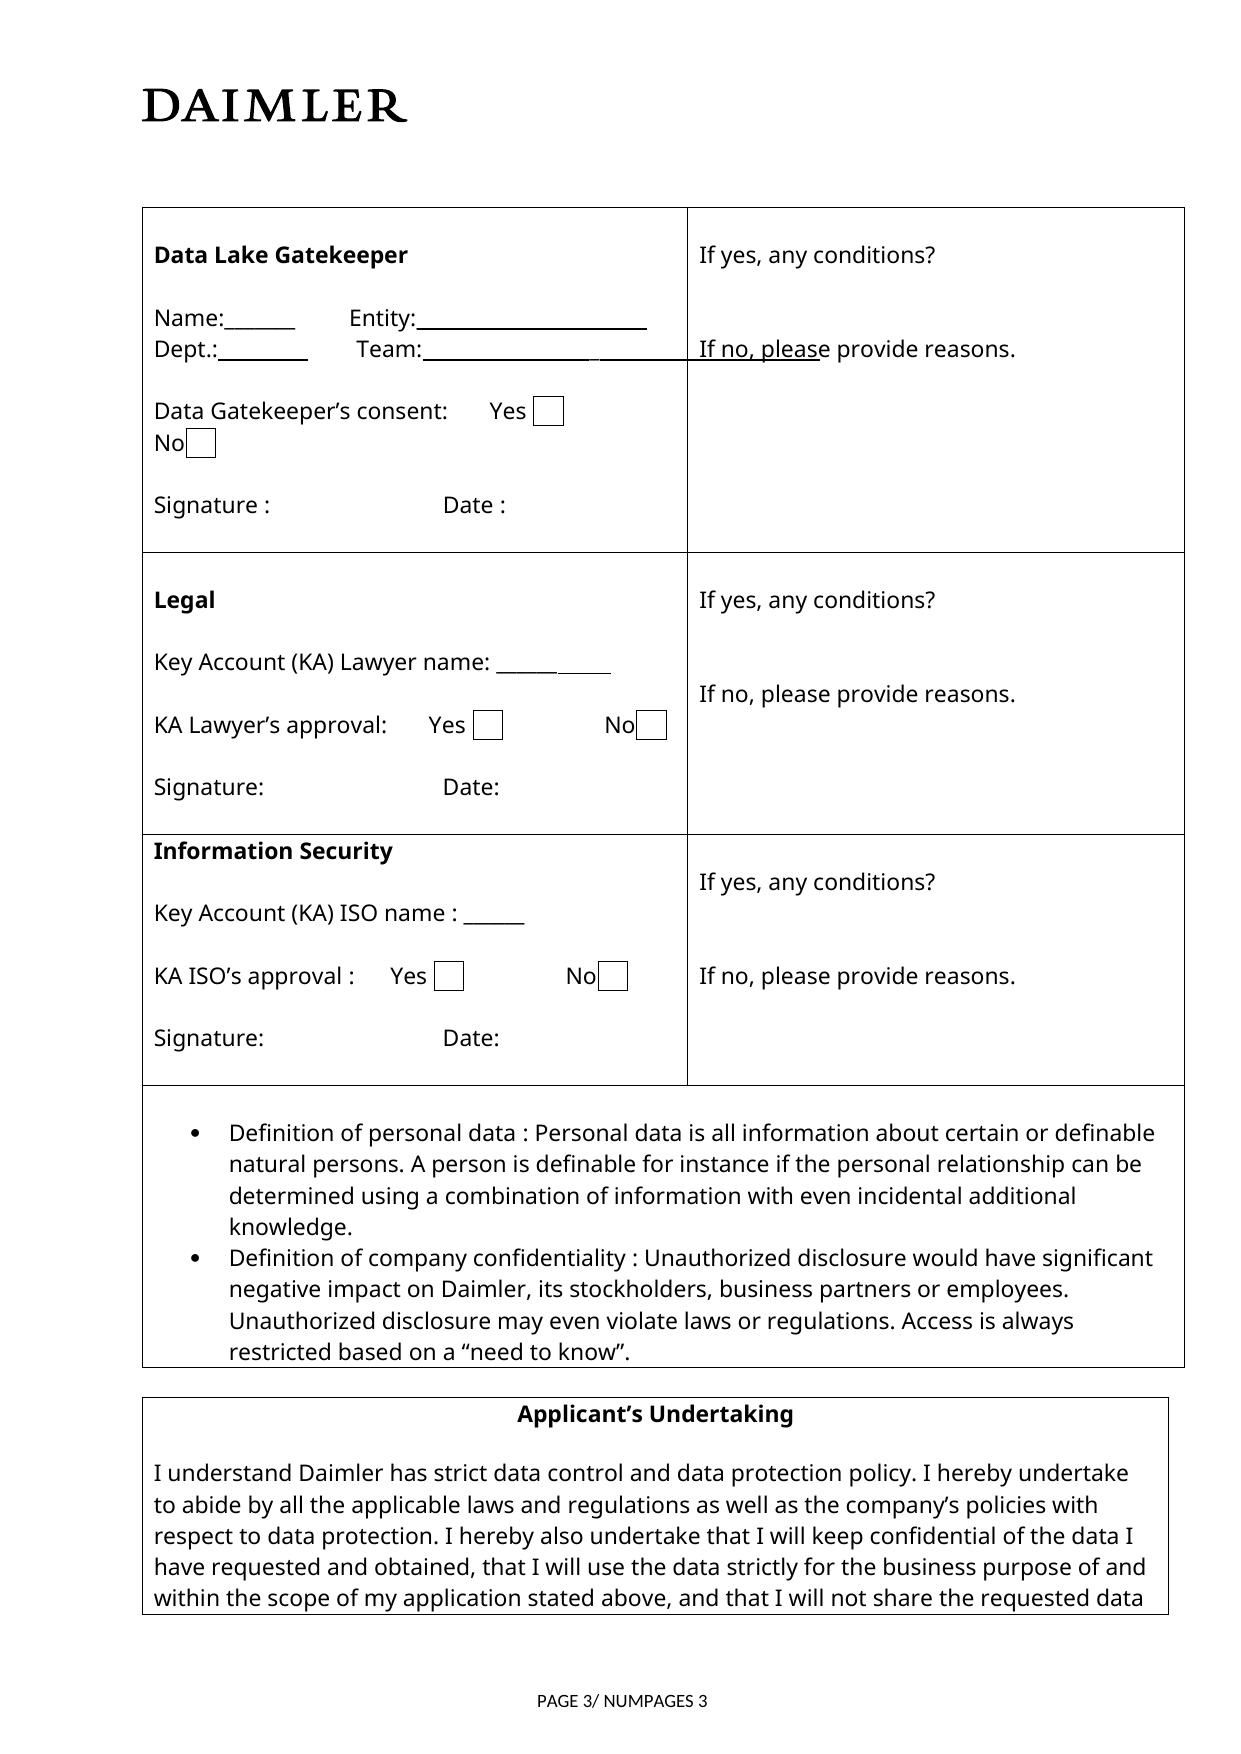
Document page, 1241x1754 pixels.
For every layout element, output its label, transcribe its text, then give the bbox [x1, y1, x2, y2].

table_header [143, 1398, 1168, 1614]
table_cell If yes, any conditions? If no, please provide reasons. [688, 835, 1184, 1085]
table_cell Data Lake Gatekeeper Name:_______ Entity:_______________ Dept.: Team: _ Data Gatekeeper’s consent: Yes No Signature : Date : [143, 208, 687, 552]
table_cell Legal Key Account (KA) Lawyer name: ______ KA Lawyer’s approval: Yes No Signature: Date: [143, 553, 687, 834]
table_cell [688, 208, 1184, 552]
table_cell Information Security Key Account (KA) ISO name : ______ KA ISO’s approval : Yes No Signature: Date: [143, 835, 687, 1085]
table_cell Definition of personal data : Personal data is all information about certain or definable natural persons. A person is definable for instance if the personal relationship can be determined using a combination of information with even incidental additional knowledge. Definition of company confidentiality : Unauthorized disclosure would have significant negative impact on Daimler, its stockholders, business partners or employees. Unauthorized disclosure may even violate laws or regulations. Access is always restricted based on a “need to know”. [143, 1086, 1184, 1367]
table_cell If yes, any conditions? If no, please provide reasons. [688, 553, 1184, 834]
